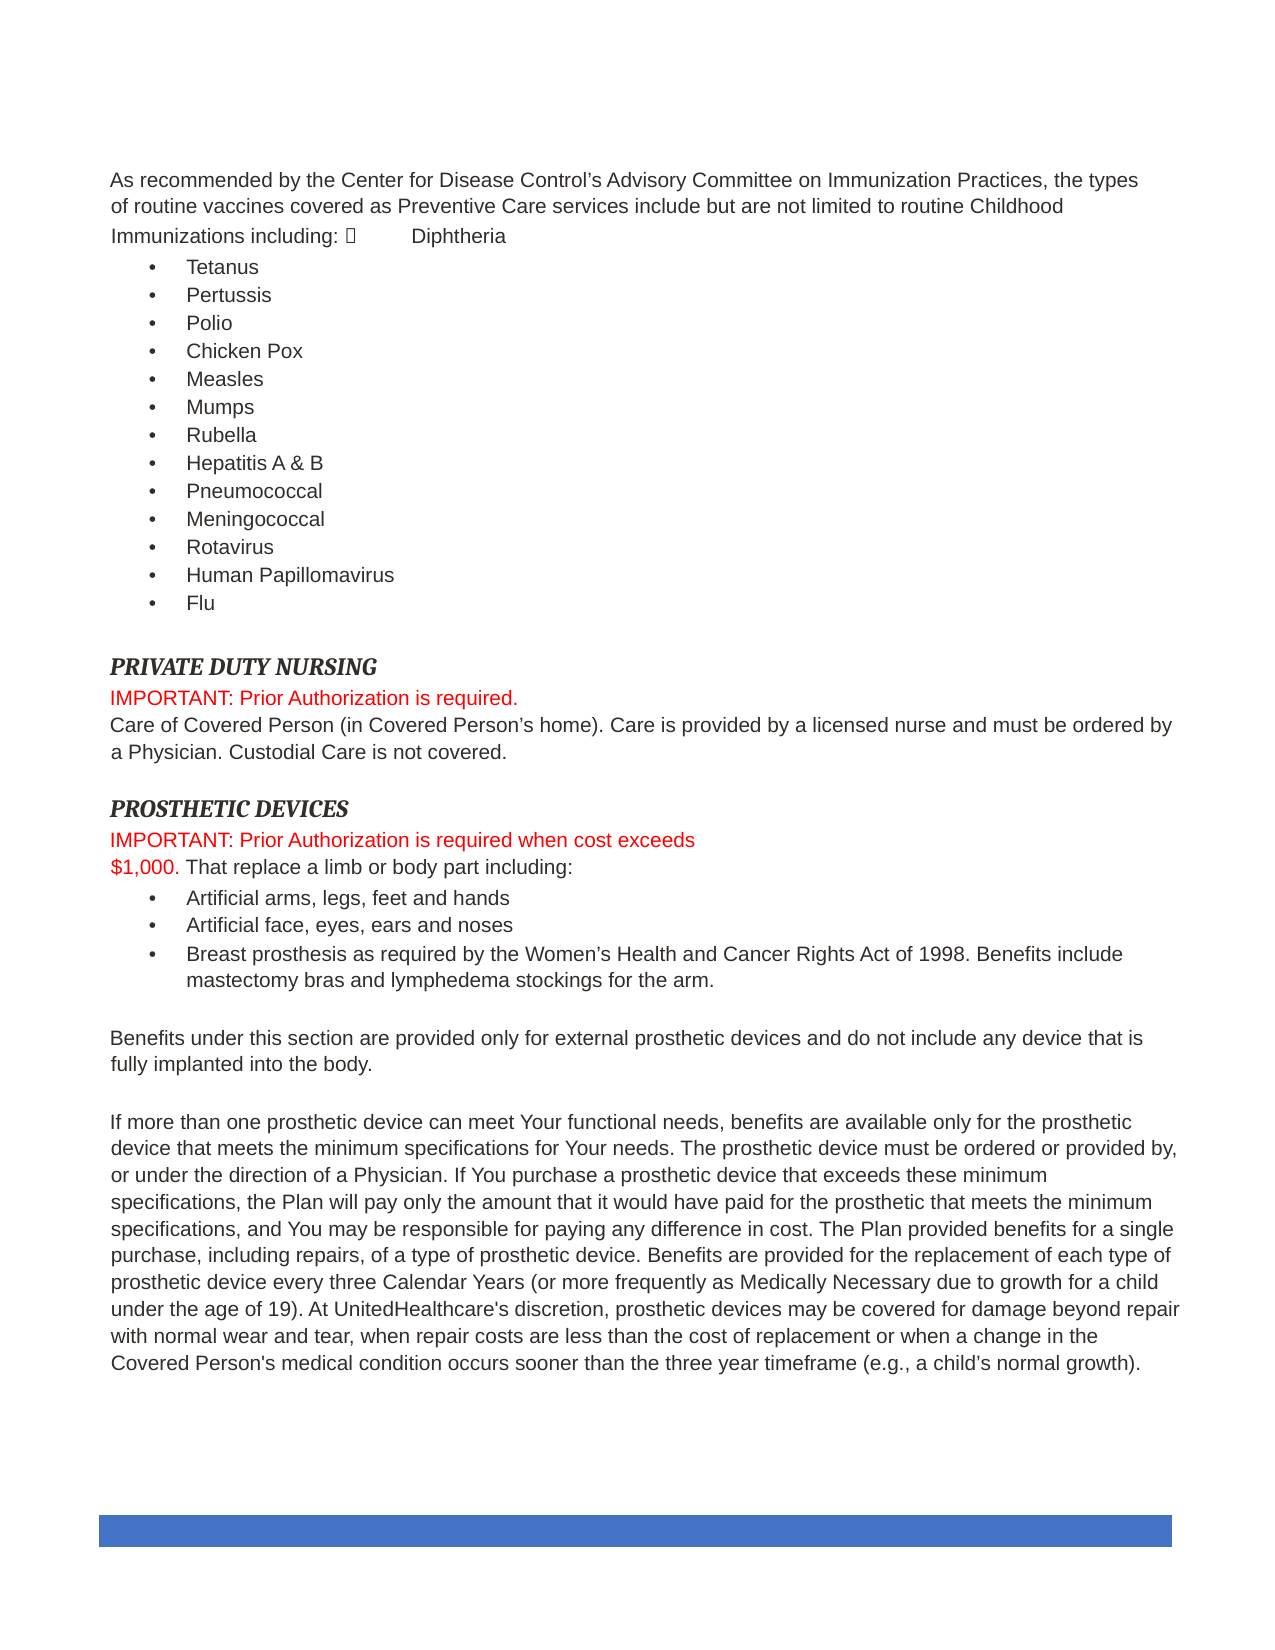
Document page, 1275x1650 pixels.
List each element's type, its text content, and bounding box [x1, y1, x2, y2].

list Artificial face, eyes, ears and noses [148, 913, 1182, 937]
list Breast prosthesis as required by the Women’s Health and Cancer Rights Act of 1998. Benefits include mastectomy bras and lymphedema stockings for the arm. [148, 941, 1182, 992]
list Flu [148, 591, 1182, 615]
list Mumps [148, 395, 1182, 419]
list Measles [148, 367, 1182, 391]
text Care of Covered Person (in Covered Person’s home). Care is provided by a licensed nurse and must be ordered by a Physician. Custodial Care is not covered. [109, 713, 1182, 764]
text If more than one prosthetic device can meet Your functional needs, benefits are available only for the prosthetic device that meets the minimum specifications for Your needs. The prosthetic device must be ordered or provided by, or under the direction of a Physician. If You purchase a prosthetic device that exceeds these minimum specifications, the Plan will pay only the amount that it would have paid for the prosthetic that meets the minimum specifications, and You may be responsible for paying any difference in cost. The Plan provided benefits for a single purchase, including repairs, of a type of prosthetic device. Benefits are provided for the replacement of each type of prosthetic device every three Calendar Years (or more frequently as Medically Necessary due to growth for a child under the age of 19). At UnitedHealthcare's discretion, prosthetic devices may be covered for damage beyond repair with normal wear and tear, when repair costs are less than the cost of replacement or when a change in the Covered Person's medical condition occurs sooner than the three year timeframe (e.g., a child’s normal growth). [109, 1109, 1182, 1374]
list Pertussis [148, 283, 1182, 307]
subtitle PRIVATE DUTY NURSING [109, 653, 1183, 682]
list Polio [148, 311, 1182, 334]
text IMPORTANT: Prior Authorization is required. [109, 685, 1183, 709]
list Tetanus [148, 254, 1182, 278]
list Hepatitis A & B [148, 451, 1182, 475]
subtitle PROSTHETIC DEVICES [109, 795, 1183, 824]
list Rubella [148, 423, 1182, 447]
list Human Papillomavirus [148, 563, 1182, 587]
text IMPORTANT: Prior Authorization is required when cost exceeds $1,000. That replace a limb or body part including: [109, 828, 723, 878]
list Chicken Pox [148, 339, 1182, 363]
list Pneumococcal [148, 479, 1182, 503]
list Artificial arms, legs, feet and hands [148, 885, 1182, 909]
text As recommended by the Center for Disease Control’s Advisory Committee on Immunization Practices, the types of routine vaccines covered as Preventive Care services include but are not limited to routine Childhood Immunizations including:  Diphtheria [109, 167, 1158, 250]
list Meningococcal [148, 507, 1182, 531]
text Benefits under this section are provided only for external prosthetic devices and do not include any device that is fully implanted into the body. [109, 1025, 1182, 1076]
list Rotavirus [148, 535, 1182, 559]
